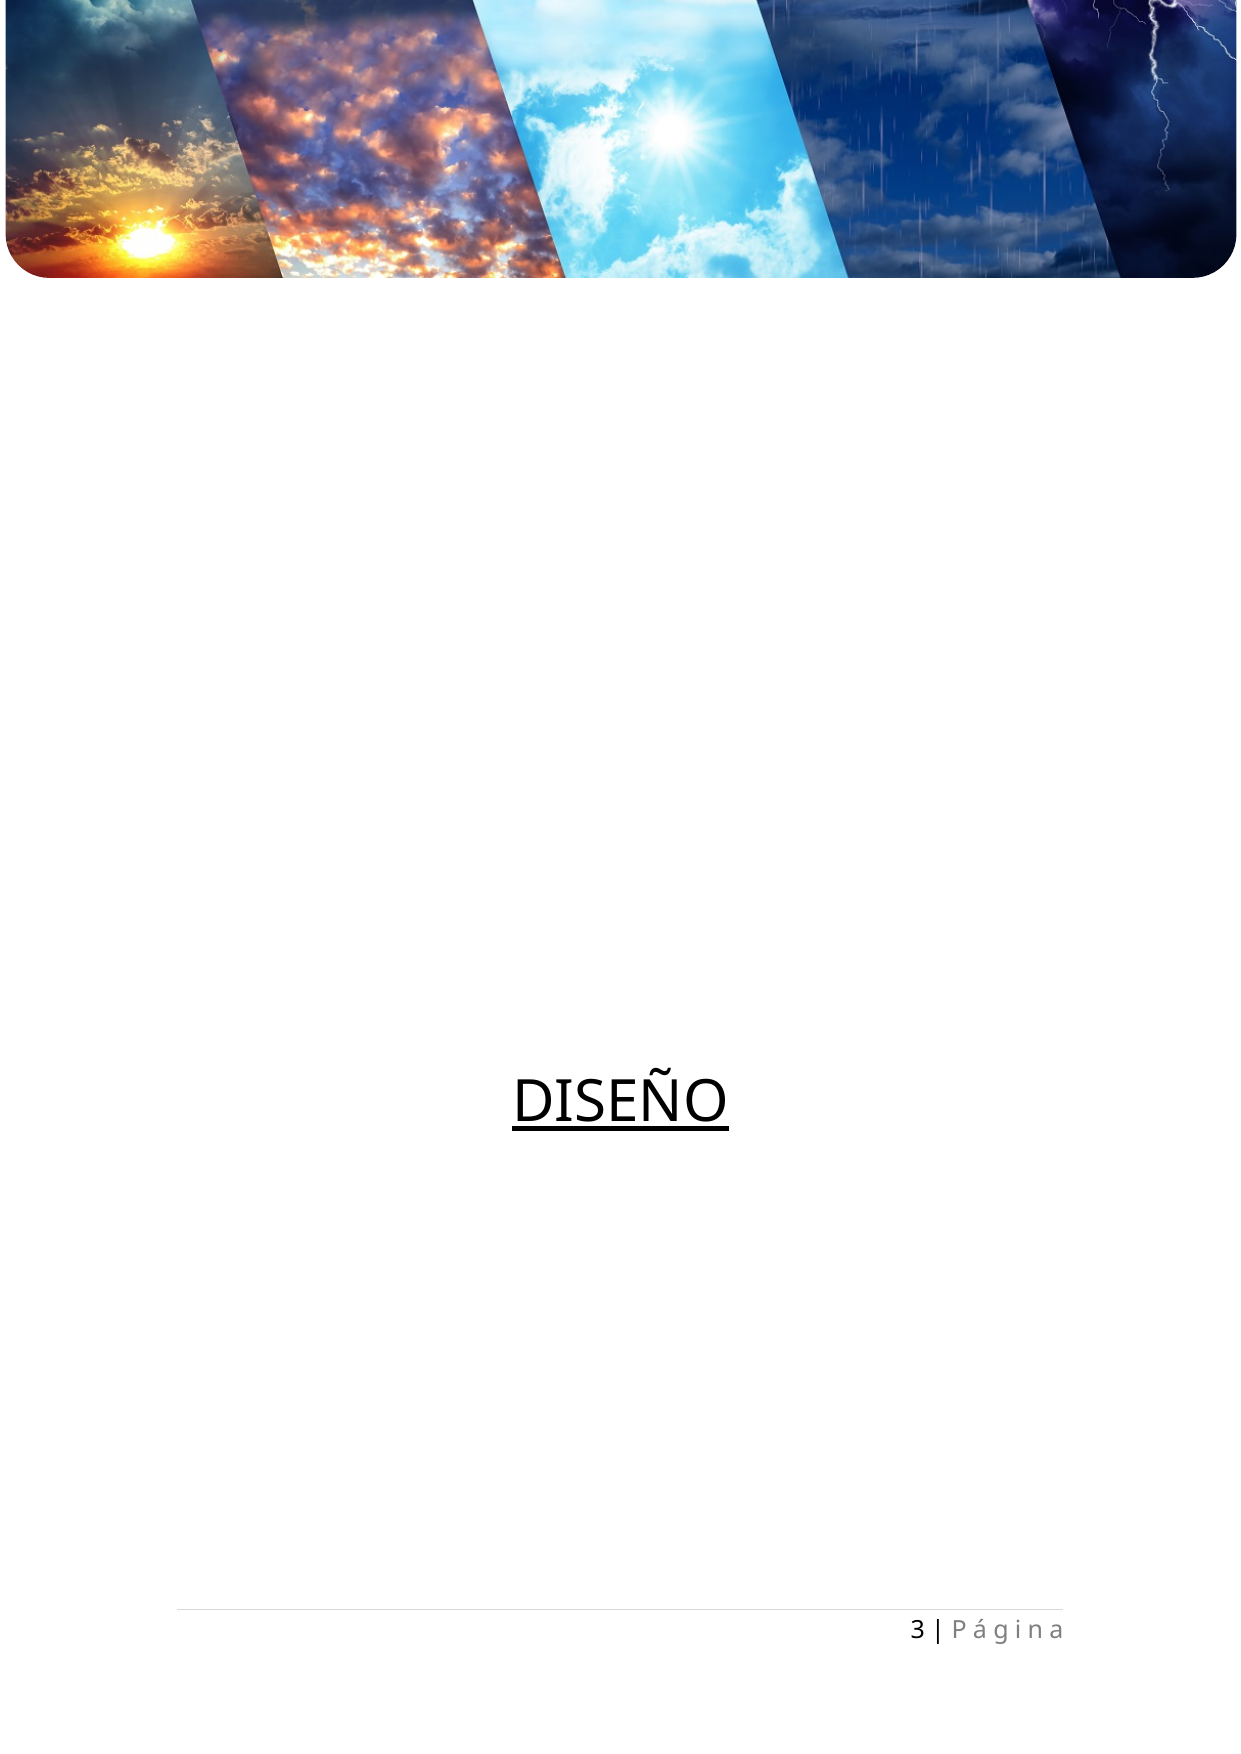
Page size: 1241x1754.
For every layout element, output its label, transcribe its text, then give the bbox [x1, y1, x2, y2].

text DISEÑO [177, 1059, 1063, 1139]
picture [5, 0, 1237, 278]
